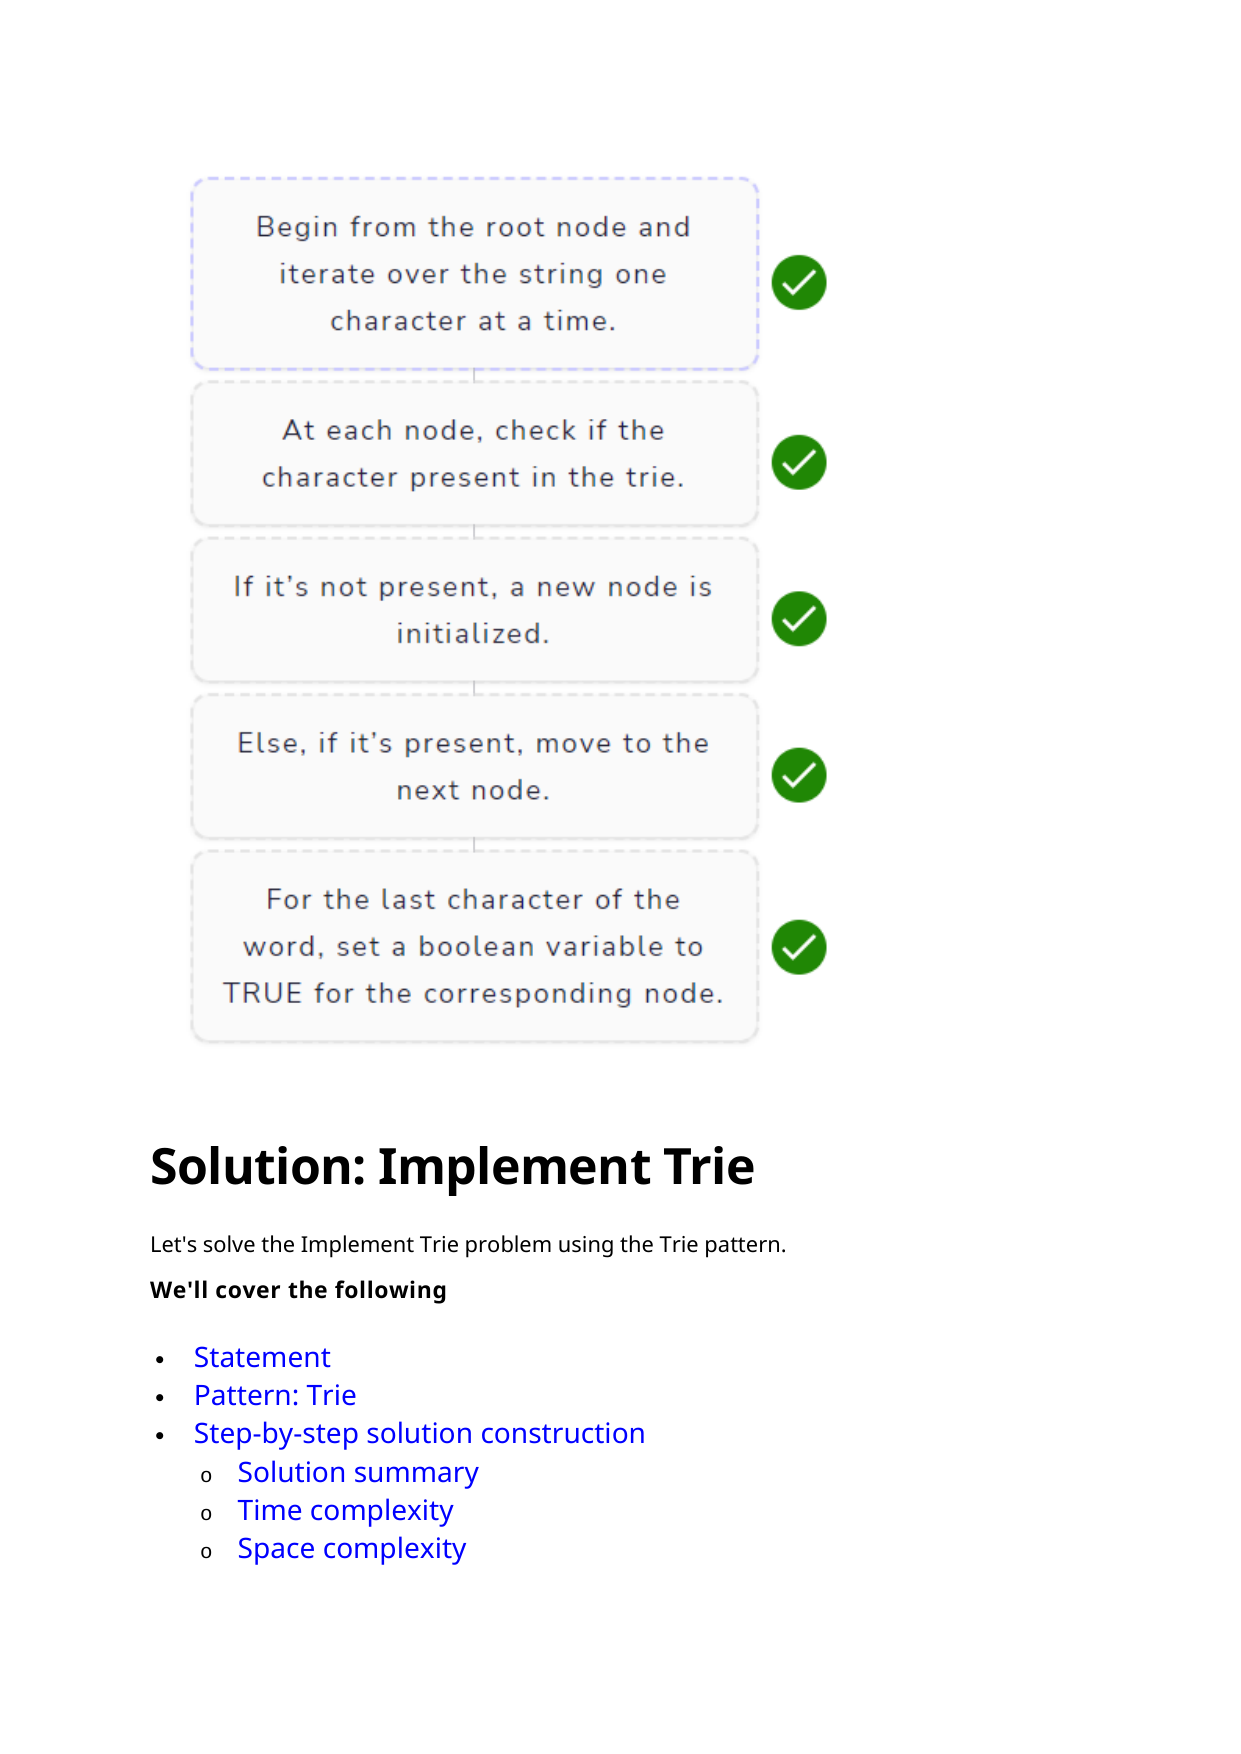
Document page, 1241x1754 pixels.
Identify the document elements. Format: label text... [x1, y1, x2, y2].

text Let's solve the Implement Trie problem using the Trie pattern. [150, 1229, 1090, 1258]
subtitle Solution: Implement Trie [150, 1131, 1090, 1199]
list Statement [156, 1337, 1090, 1375]
list Time complexity [200, 1490, 1090, 1529]
picture [150, 150, 869, 1100]
list Space complexity [200, 1529, 1090, 1567]
list Solution summary [200, 1452, 1090, 1490]
list Step-by-step solution construction [156, 1414, 1090, 1452]
text We'll cover the following [150, 1274, 1090, 1305]
list Pattern: Trie [156, 1375, 1090, 1414]
